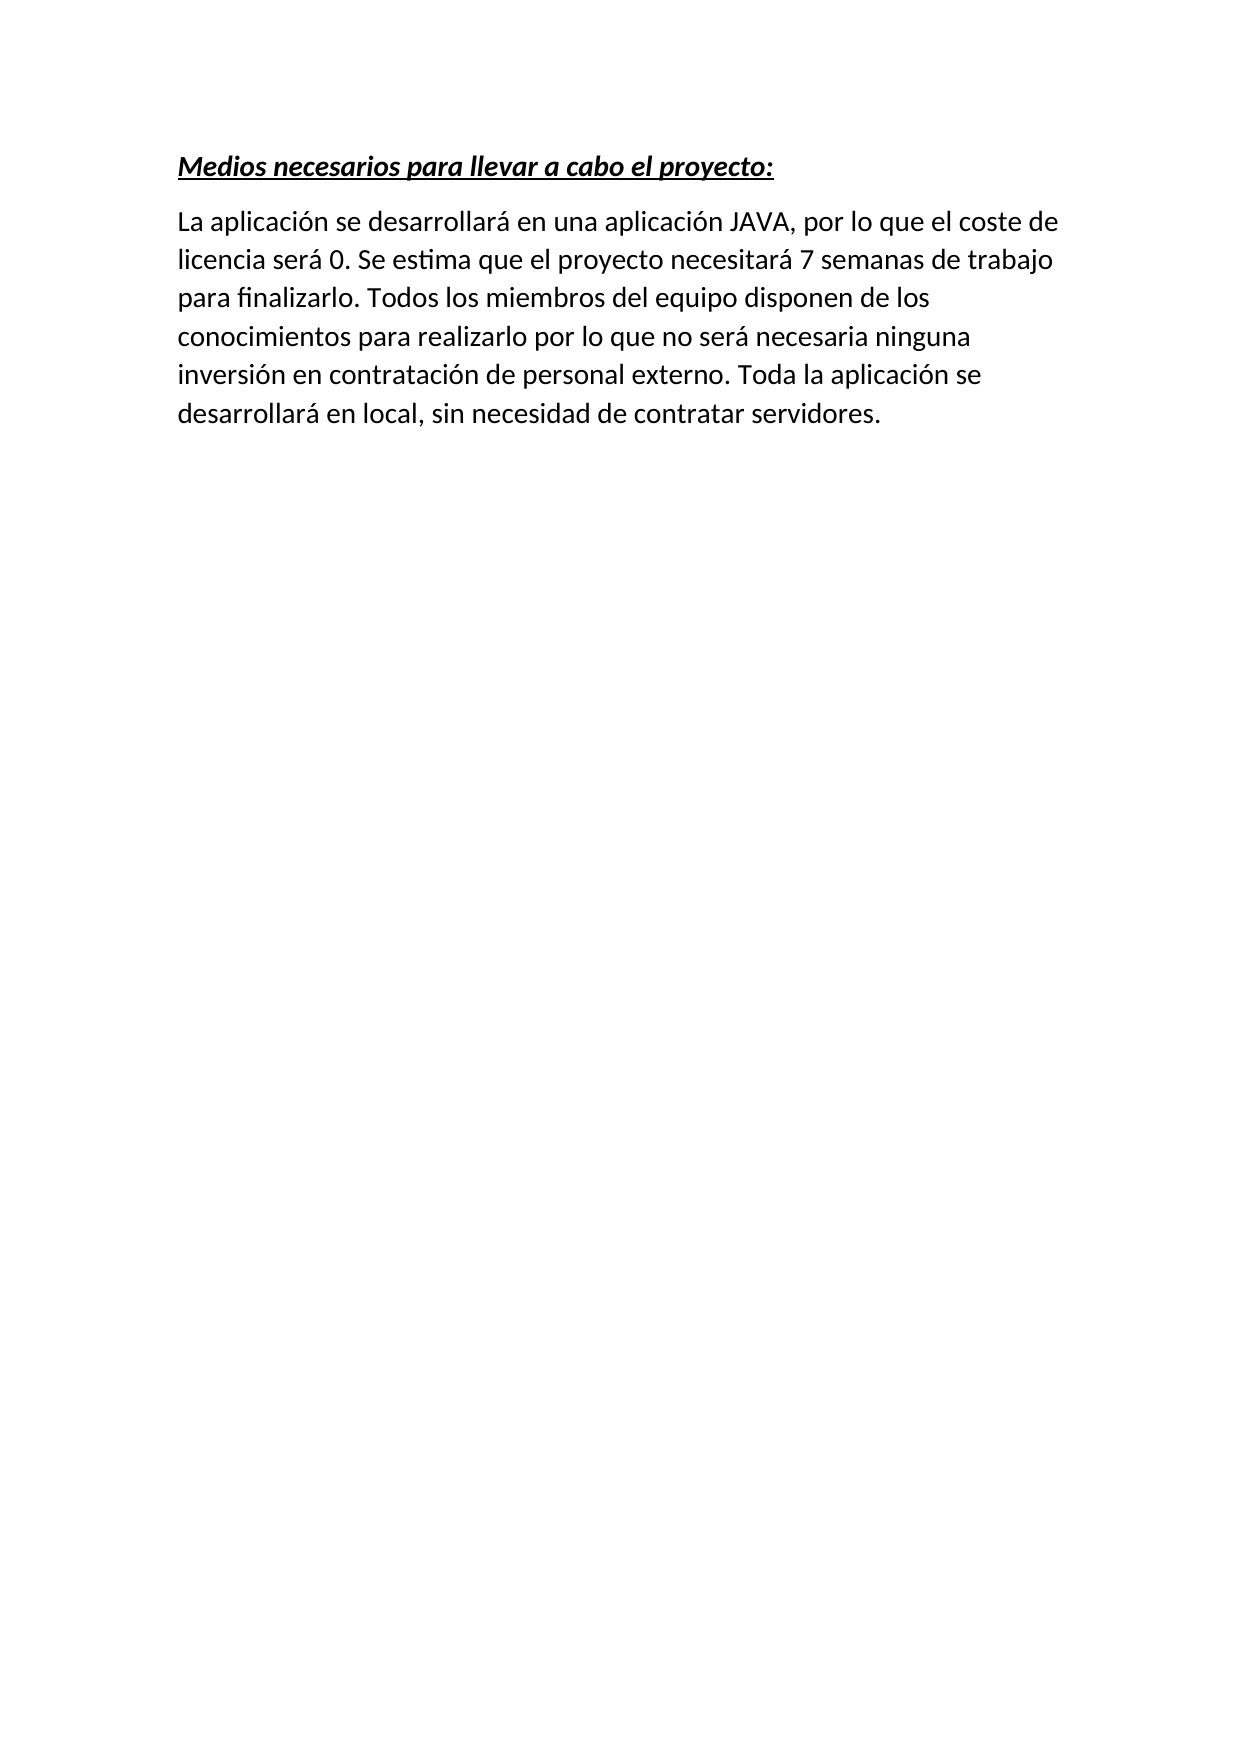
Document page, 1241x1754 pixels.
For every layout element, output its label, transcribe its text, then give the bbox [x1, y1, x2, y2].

text La aplicación se desarrollará en una aplicación JAVA, por lo que el coste de licencia será 0. Se estima que el proyecto necesitará 7 semanas de trabajo para finalizarlo. Todos los miembros del equipo disponen de los conocimientos para realizarlo por lo que no será necesaria ninguna inversión en contratación de personal externo. Toda la aplicación se desarrollará en local, sin necesidad de contratar servidores. [177, 203, 1063, 431]
text Medios necesarios para llevar a cabo el proyecto: [177, 148, 1063, 183]
